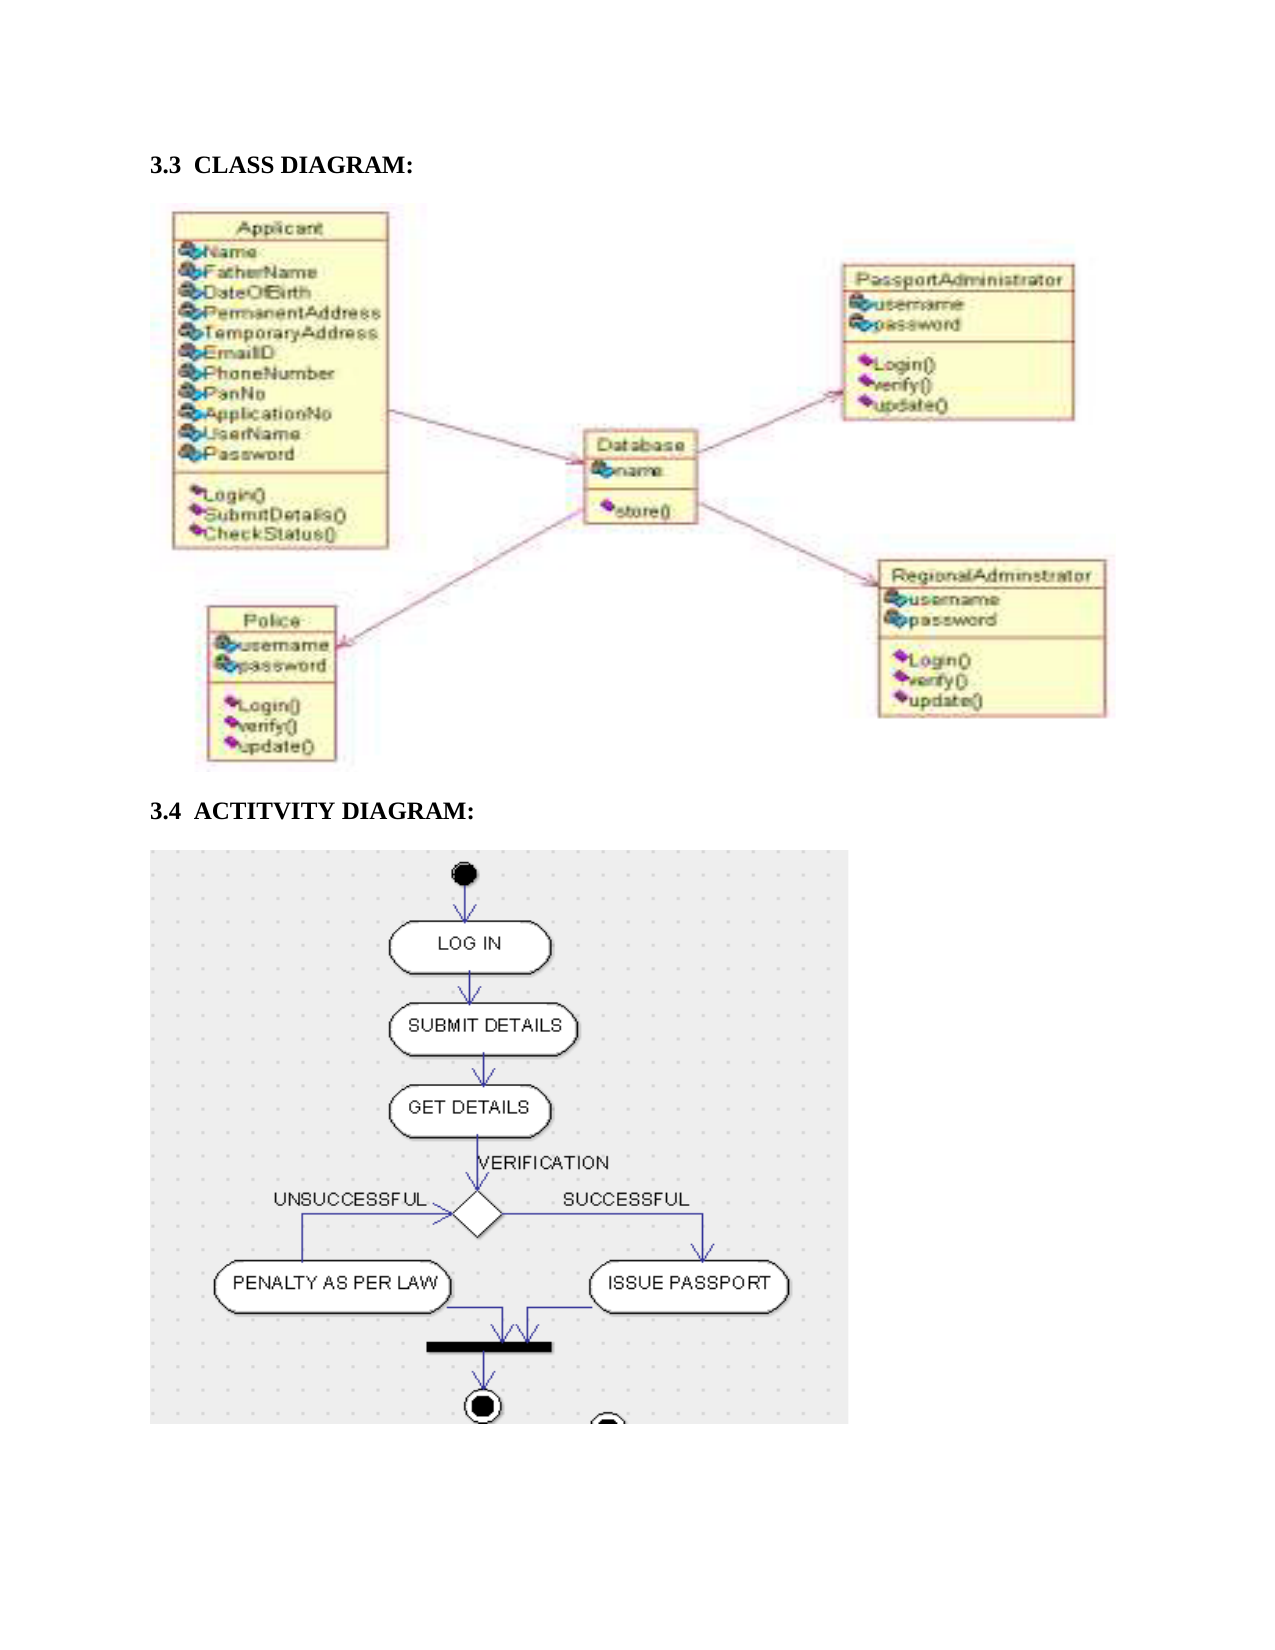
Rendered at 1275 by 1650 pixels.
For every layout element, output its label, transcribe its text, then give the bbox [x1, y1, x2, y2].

text 3.4 ACTITVITY DIAGRAM: [150, 796, 1125, 825]
picture [150, 850, 849, 1424]
text 3.3 CLASS DIAGRAM: [150, 150, 1125, 179]
